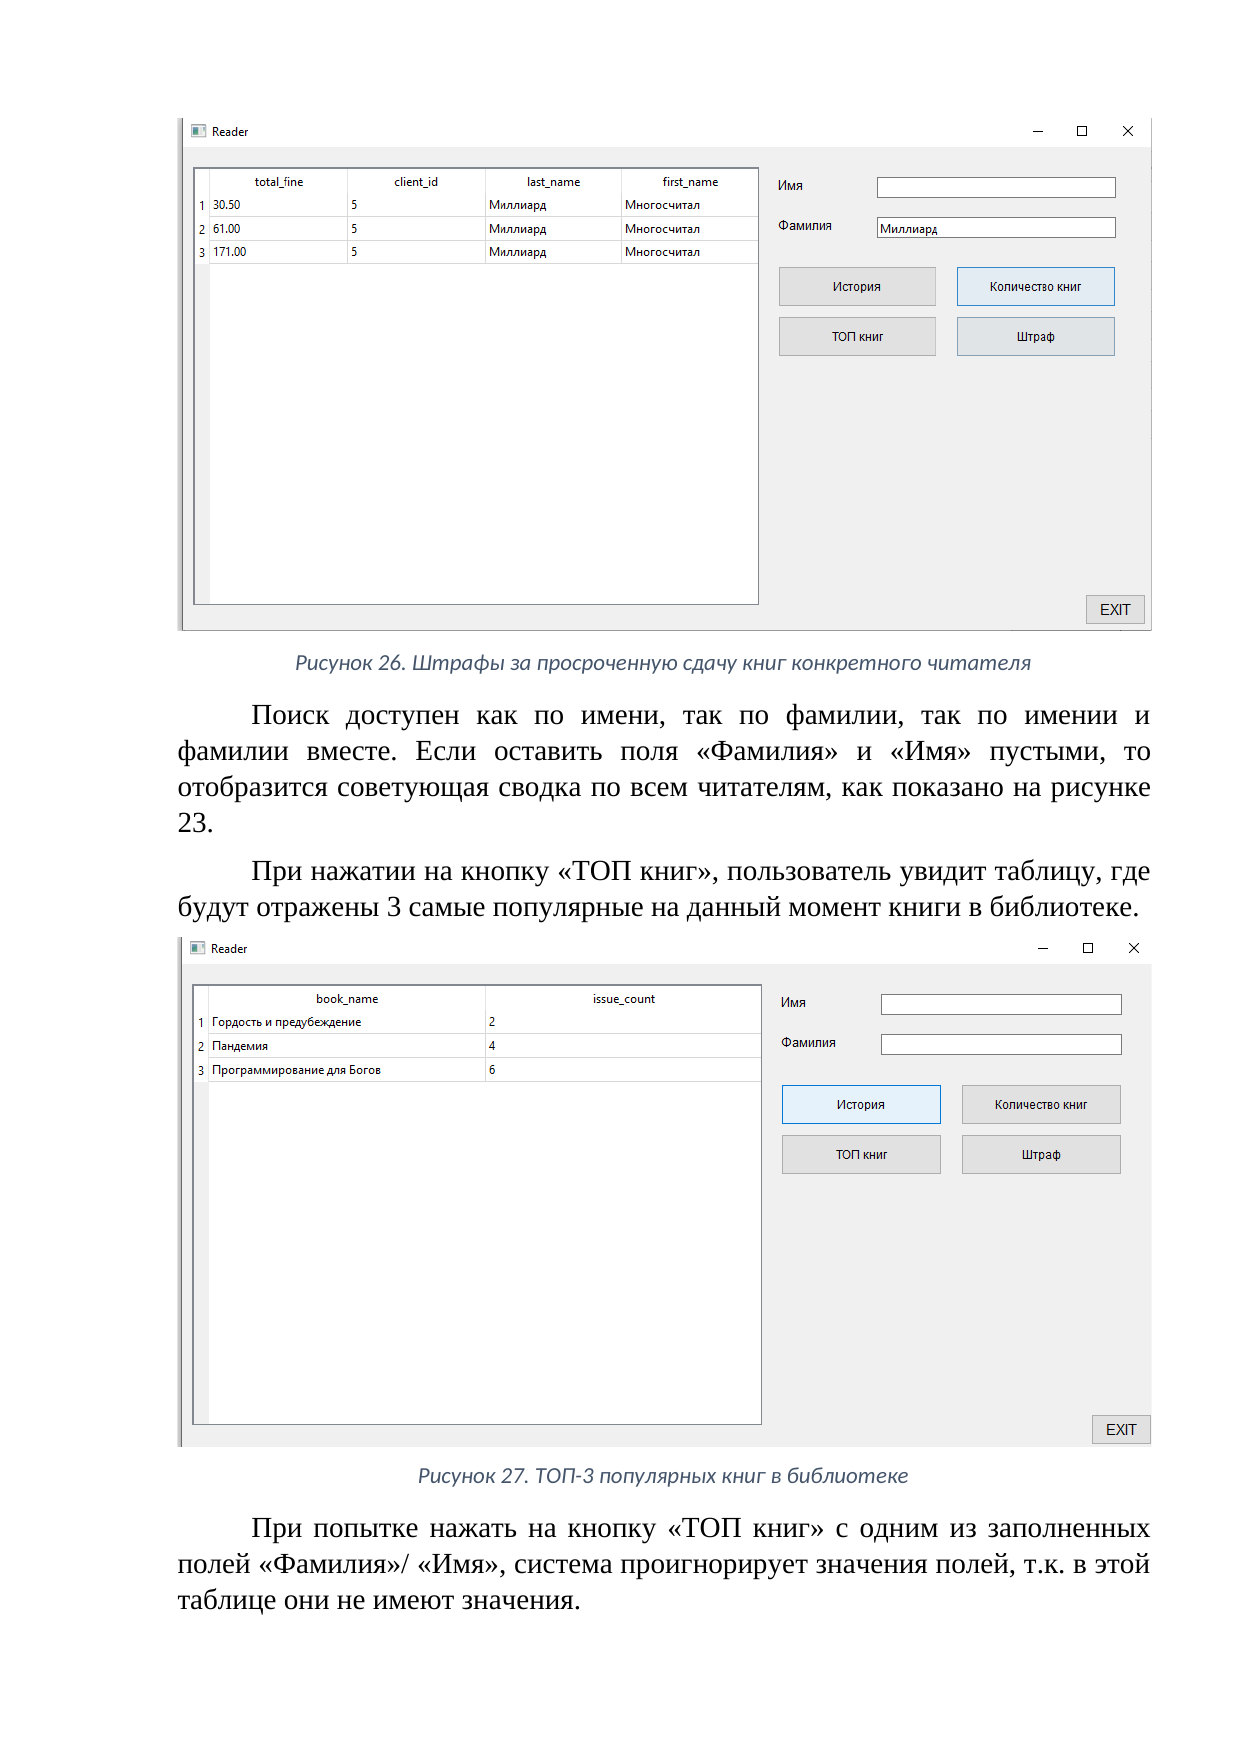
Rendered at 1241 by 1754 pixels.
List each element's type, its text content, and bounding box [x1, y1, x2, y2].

text Поиск доступен как по имени, так по фамилии, так по имении и фамилии вместе. Если оставить поля «Фамилия» и «Имя» пустыми, то отобразится советующая сводка по всем читателям, как показано на рисунке 23. [177, 697, 1152, 838]
text Рисунок 27. ТОП-3 популярных книг в библиотеке [177, 1461, 1152, 1489]
text Рисунок 26. Штрафы за просроченную сдачу книг конкретного читателя [177, 648, 1152, 676]
picture [177, 118, 1152, 631]
text При нажатии на кнопку «ТОП книг», пользователь увидит таблицу, где будут отражены 3 самые популярные на данный момент книги в библиотеке. [177, 853, 1152, 922]
text При попытке нажать на кнопку «ТОП книг» с одним из заполненных полей «Фамилия»/ «Имя», система проигнорирует значения полей, т.к. в этой таблице они не имеют значения. [177, 1510, 1152, 1615]
picture [177, 937, 1152, 1447]
